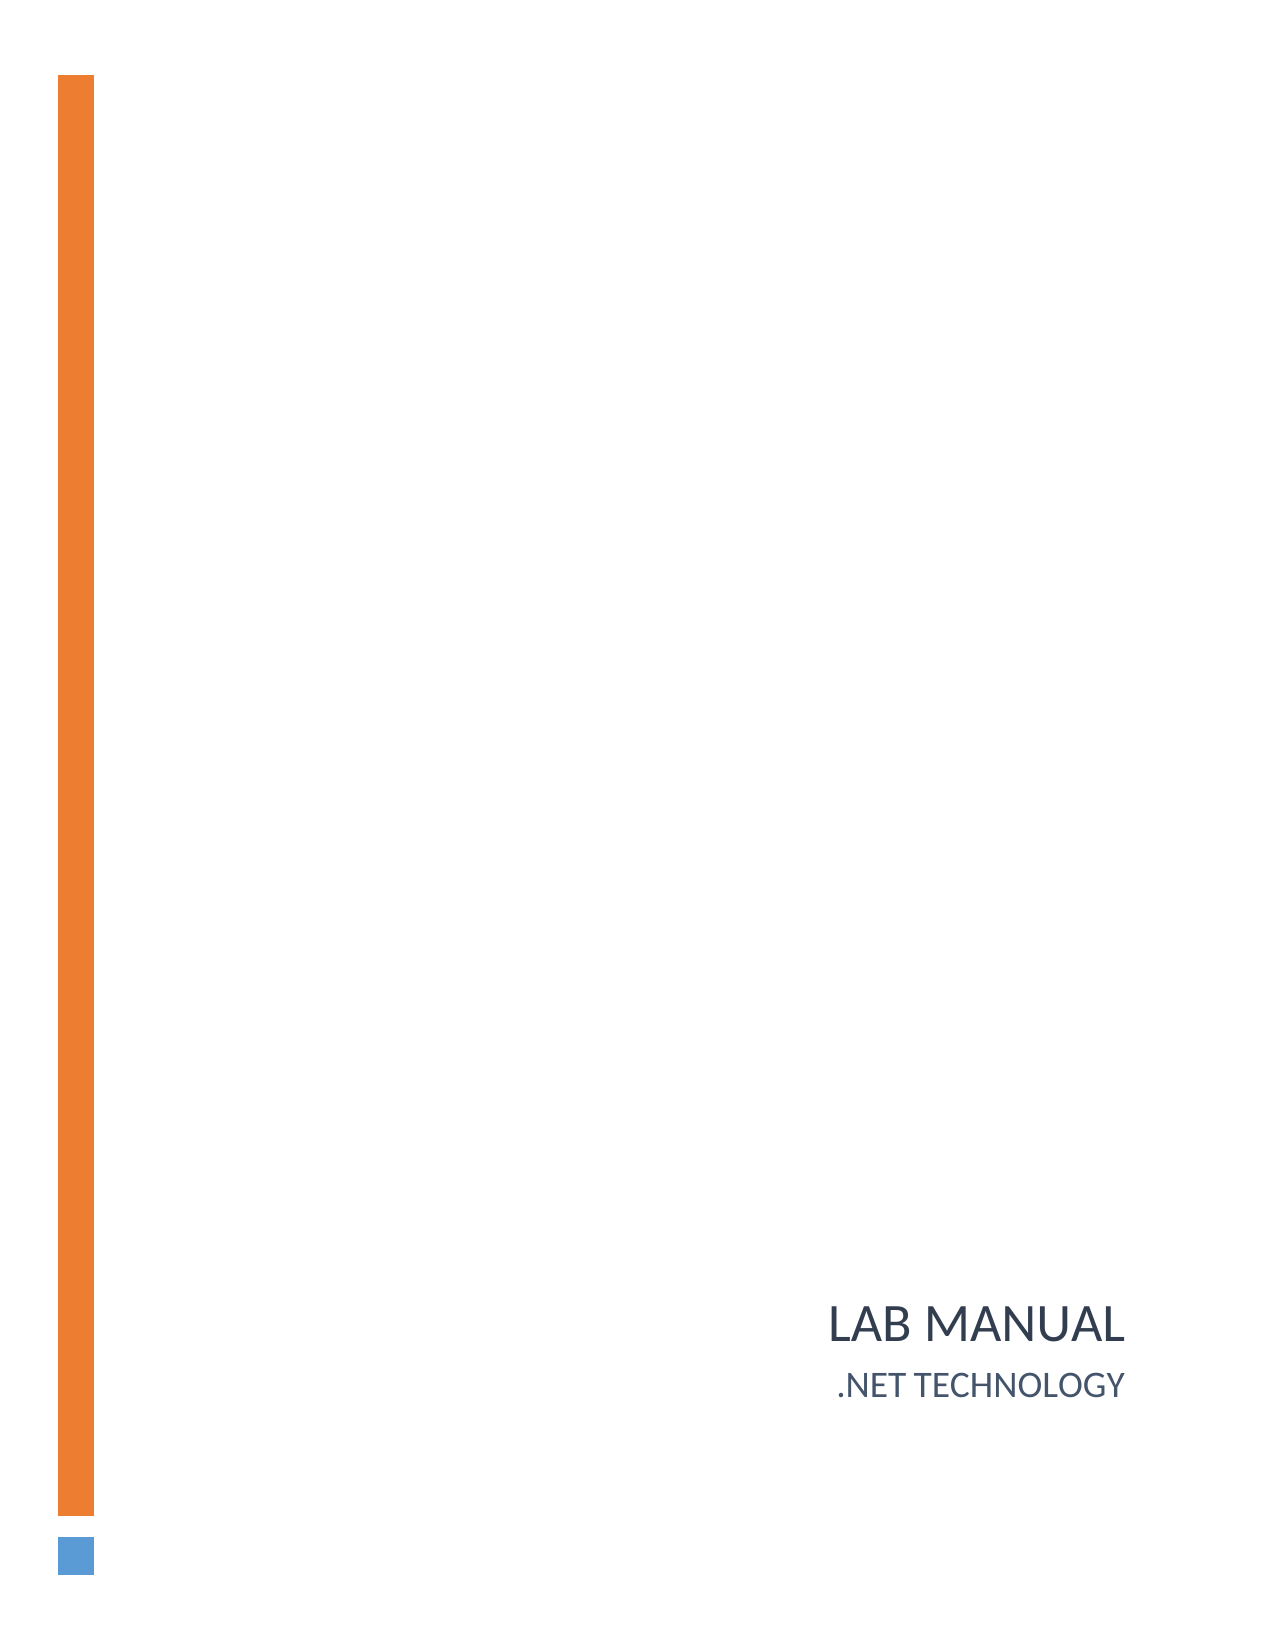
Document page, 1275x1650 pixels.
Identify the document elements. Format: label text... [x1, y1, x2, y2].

text .NET TECHNOLOGY [150, 1361, 1125, 1406]
text LAB MANUAL [150, 1289, 1125, 1355]
